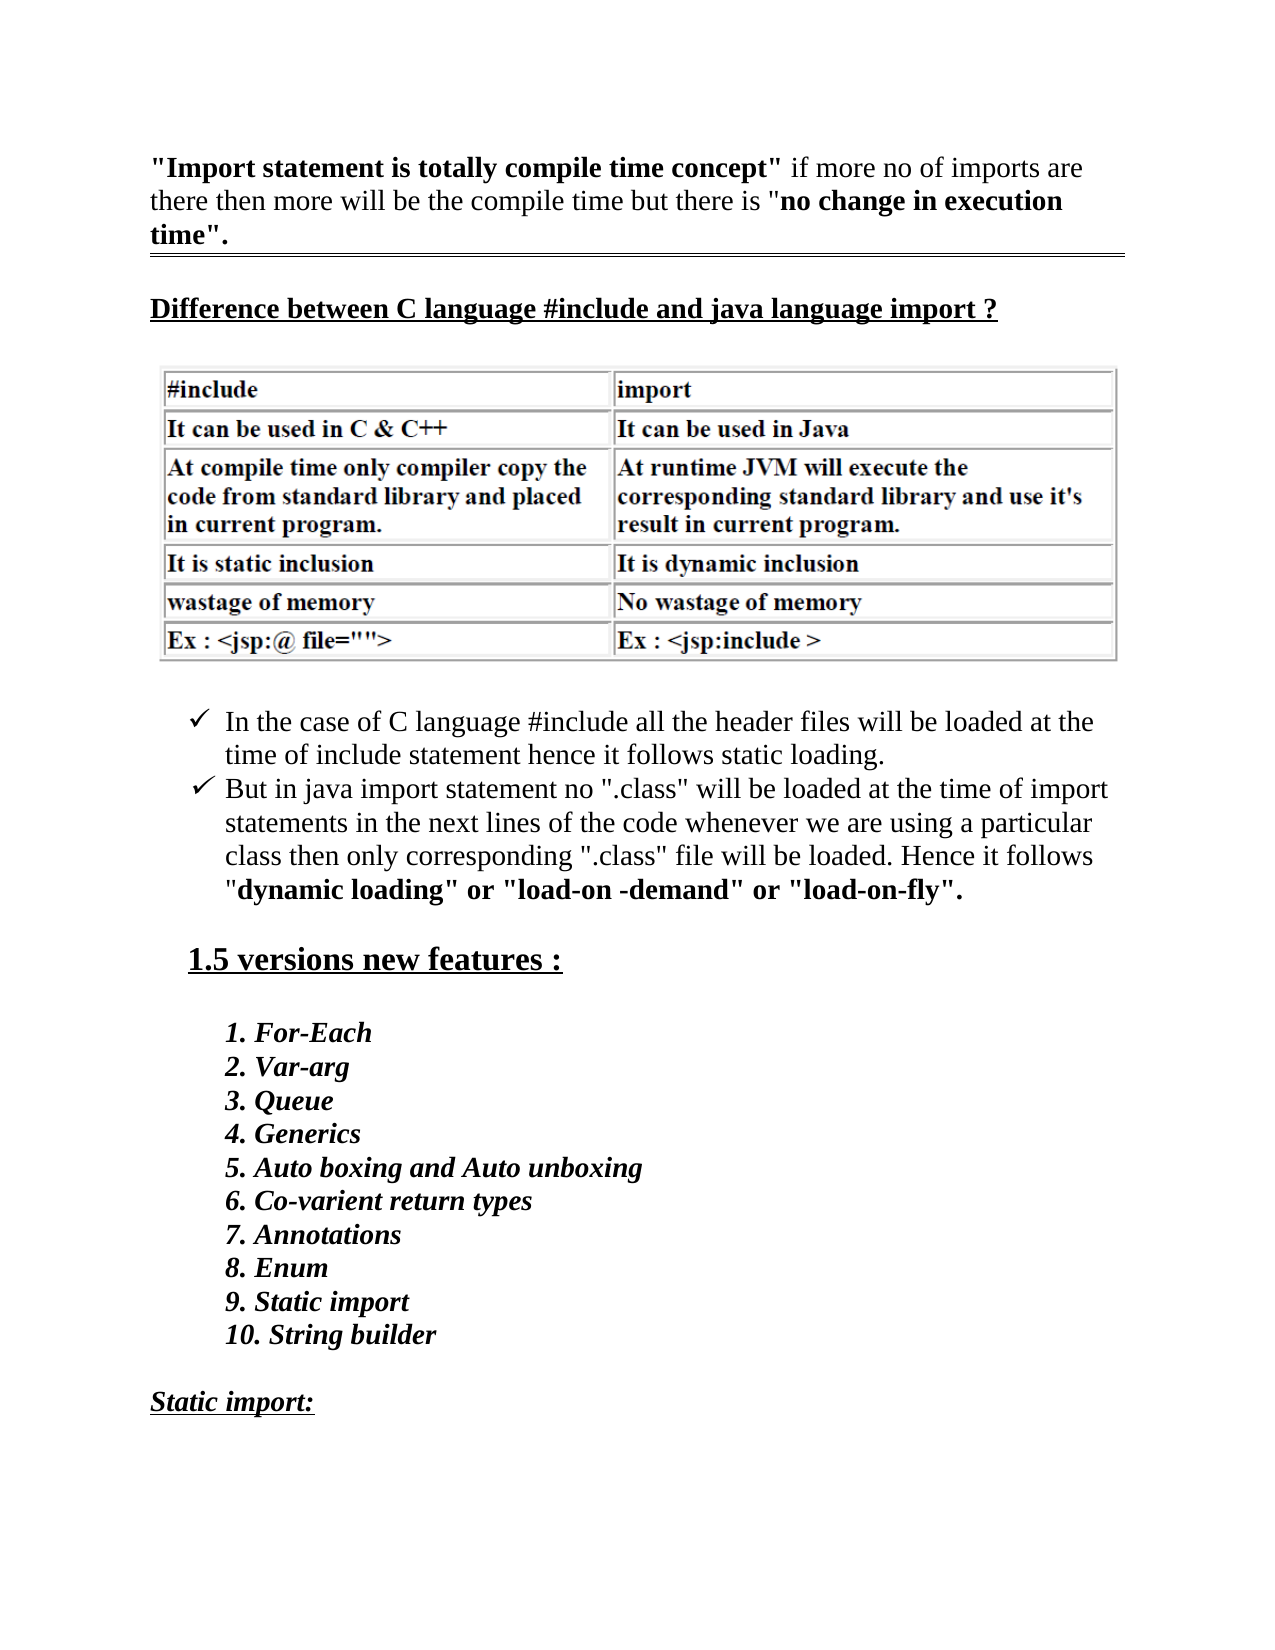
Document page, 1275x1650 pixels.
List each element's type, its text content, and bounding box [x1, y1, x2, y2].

text 8. Enum [225, 1250, 1125, 1284]
text "Import statement is totally compile time concept" if more no of imports are there then more will be the compile time but there is "no change in execution time". [150, 150, 1125, 253]
list In the case of C language #include all the header files will be loaded at the time of include statement hence it follows static loading. [187, 704, 1125, 771]
list But in java import statement no ".class" will be loaded at the time of import statements in the next lines of the code whenever we are using a particular class then only corresponding ".class" file will be loaded. Hence it follows "dynamic loading" or "load-on -demand" or "load-on-fly". [187, 771, 1125, 905]
picture [150, 358, 1125, 671]
text 4. Generics [225, 1116, 1125, 1150]
text 1. For-Each [225, 1016, 1125, 1049]
text 1.5 versions new features : [187, 939, 1125, 977]
text Difference between C language #include and java language import ? [150, 291, 1125, 324]
text 9. Static import [225, 1284, 1125, 1317]
text 6. Co-varient return types [225, 1183, 1125, 1217]
text Static import: [150, 1384, 1125, 1418]
text 3. Queue [225, 1083, 1125, 1116]
text 2. Var-arg [225, 1049, 1125, 1083]
text 5. Auto boxing and Auto unboxing [225, 1150, 1125, 1183]
text 10. String builder [225, 1317, 1125, 1351]
text 7. Annotations [225, 1217, 1125, 1250]
